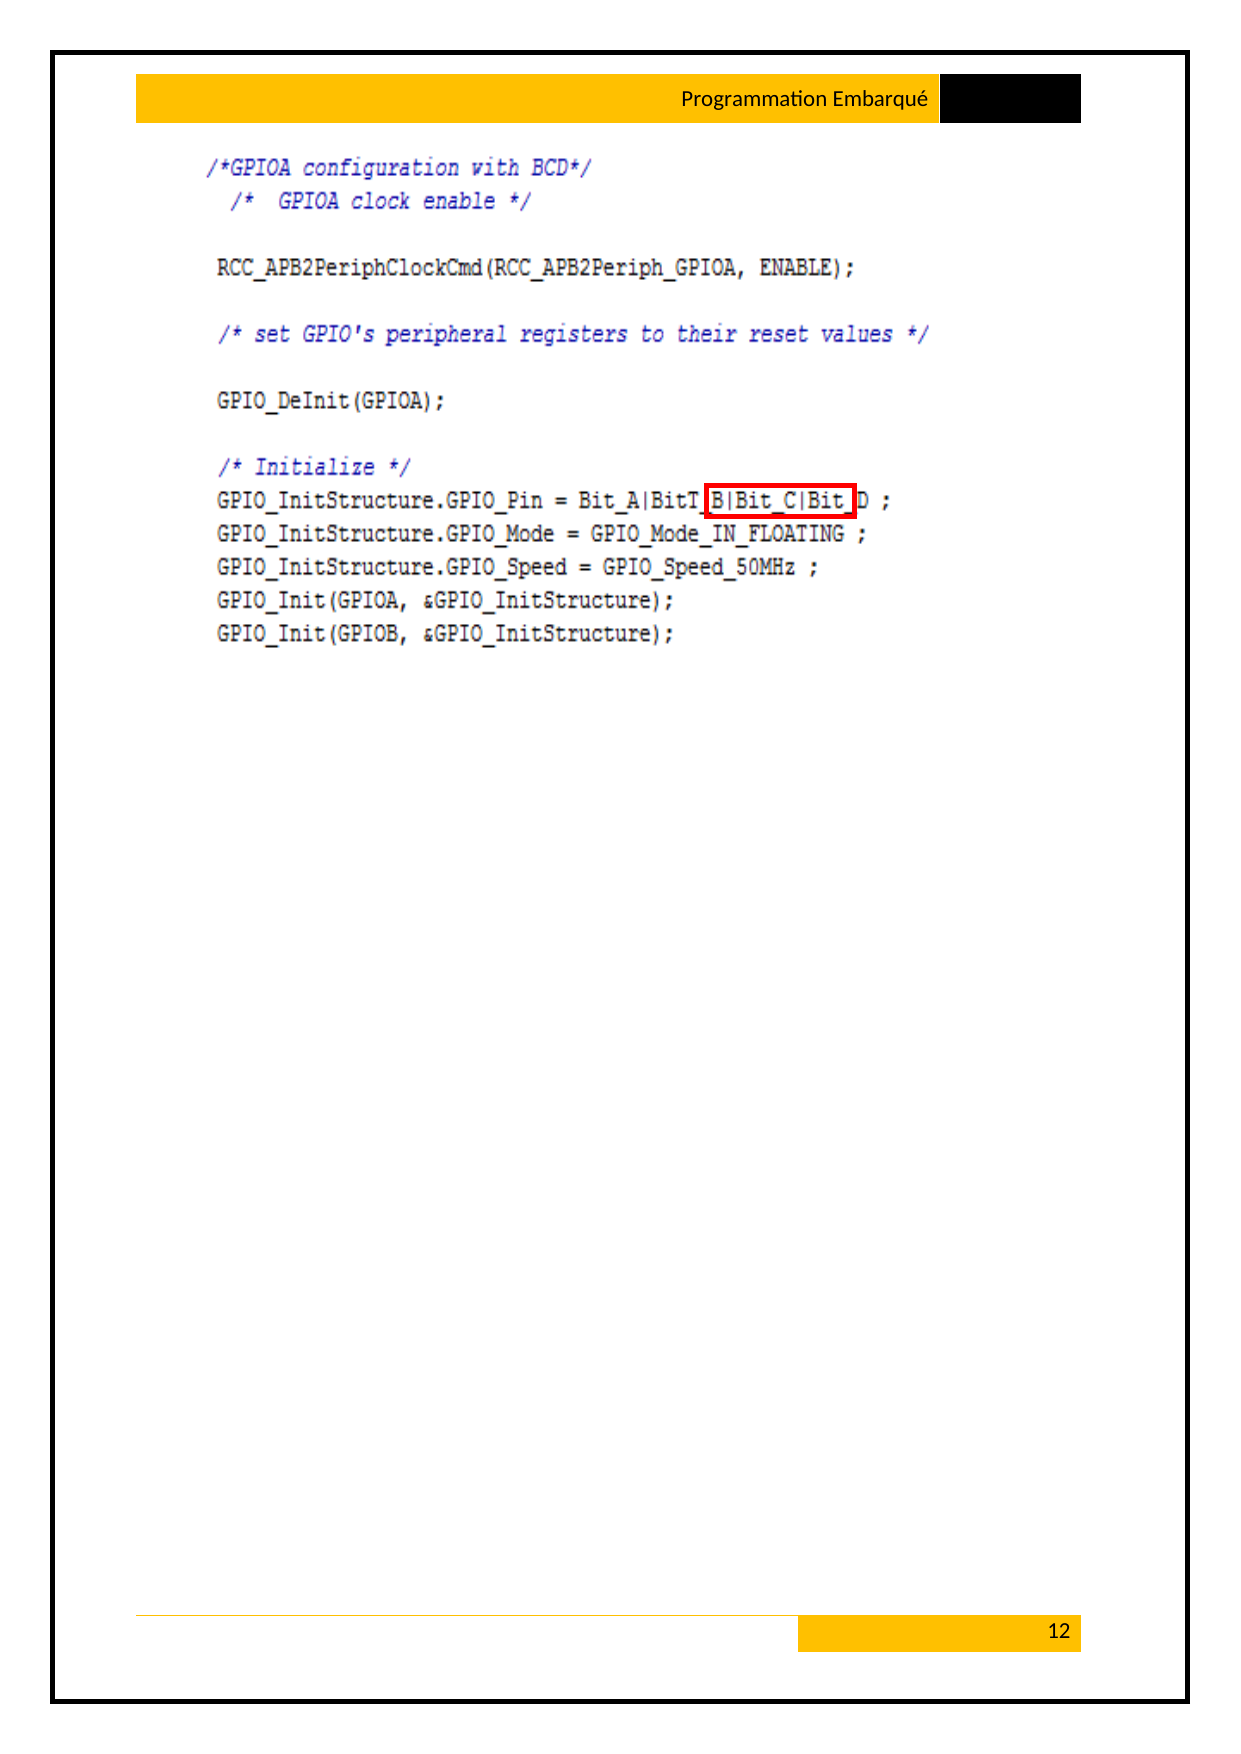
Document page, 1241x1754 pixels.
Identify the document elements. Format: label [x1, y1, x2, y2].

picture [197, 151, 984, 675]
